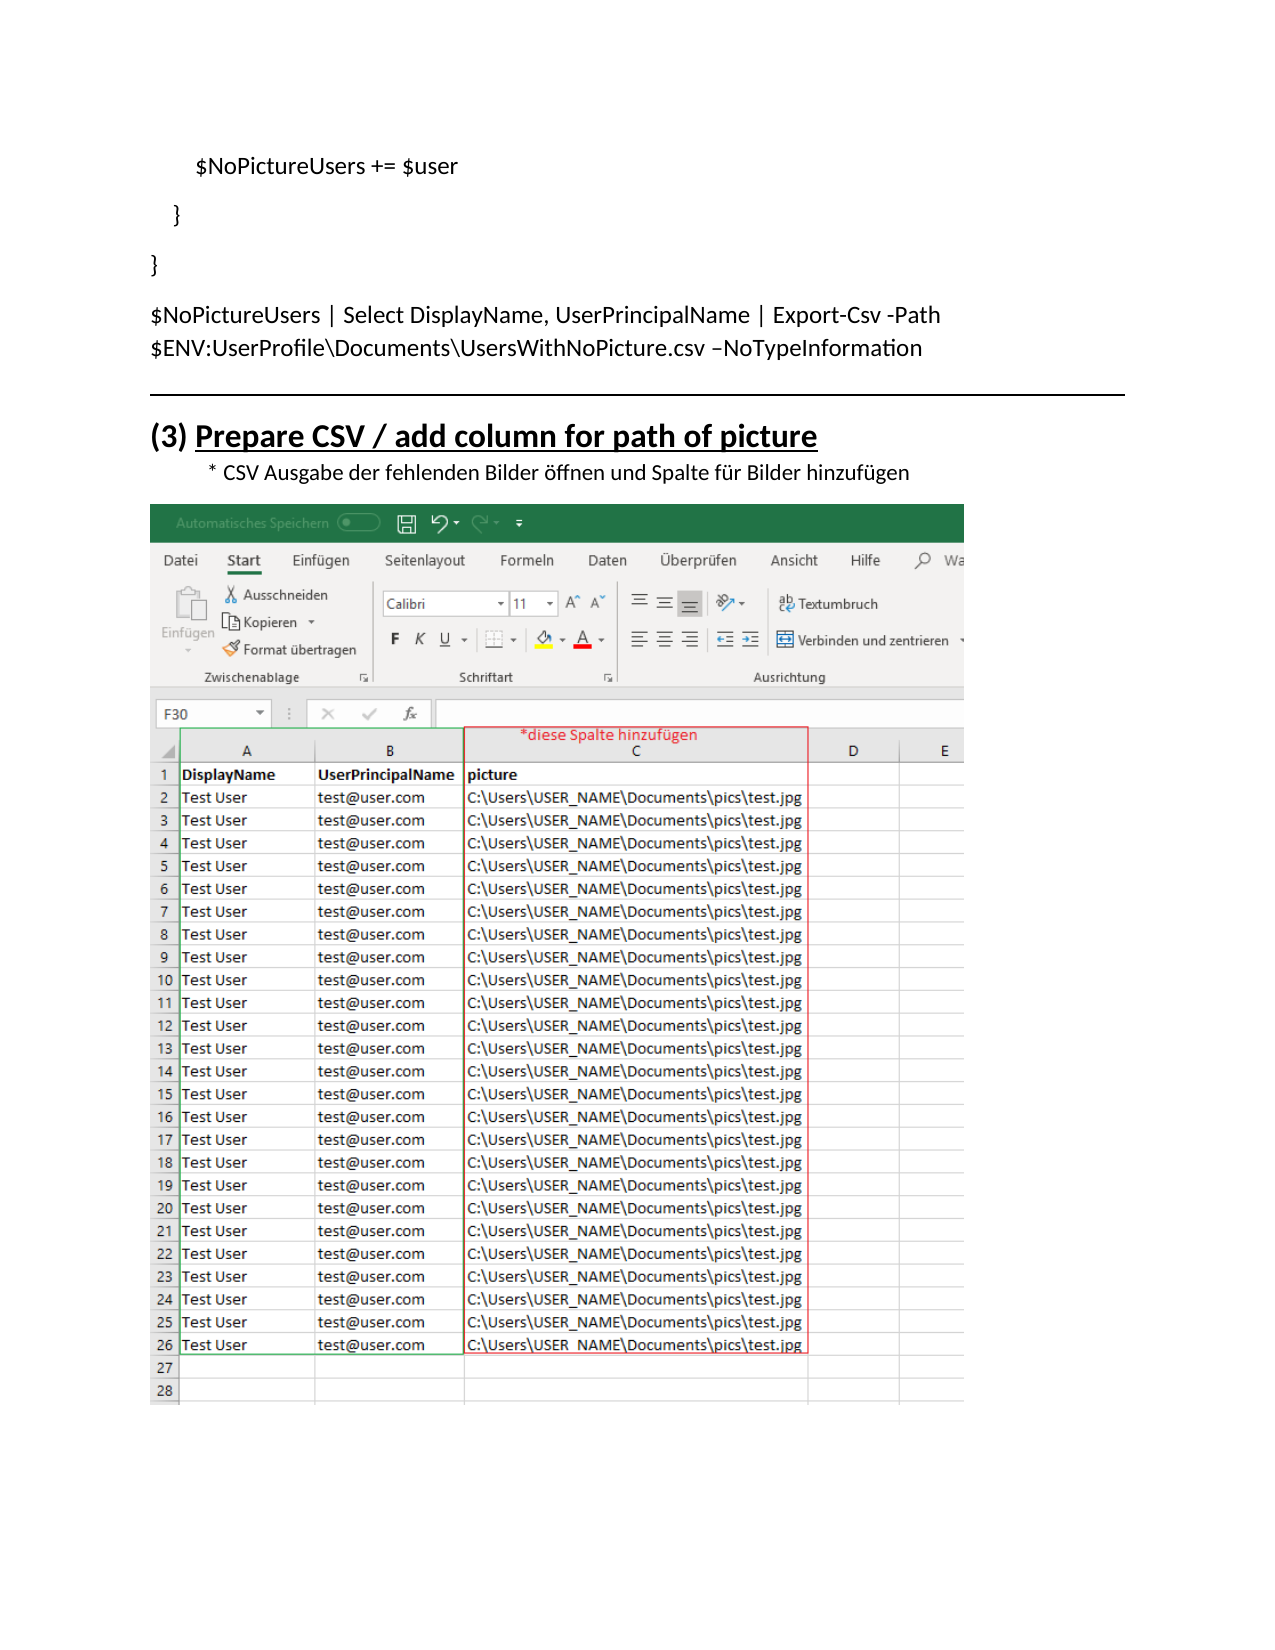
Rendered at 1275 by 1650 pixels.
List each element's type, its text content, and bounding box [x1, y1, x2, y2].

text $NoPictureUsers | Select DisplayName, UserPrincipalName | Export-Csv -Path $ENV:UserProfile\Documents\UsersWithNoPicture.csv –NoTypeInformation [150, 299, 1125, 394]
text } [150, 199, 1125, 230]
text $NoPictureUsers += $user [150, 150, 1125, 181]
text } [150, 249, 1125, 280]
text (3) Prepare CSV / add column for path of picture * CSV Ausgabe der fehlenden Bilder öffnen und Spalte für Bilder hinzufügen [150, 415, 1125, 486]
picture [150, 504, 964, 1405]
